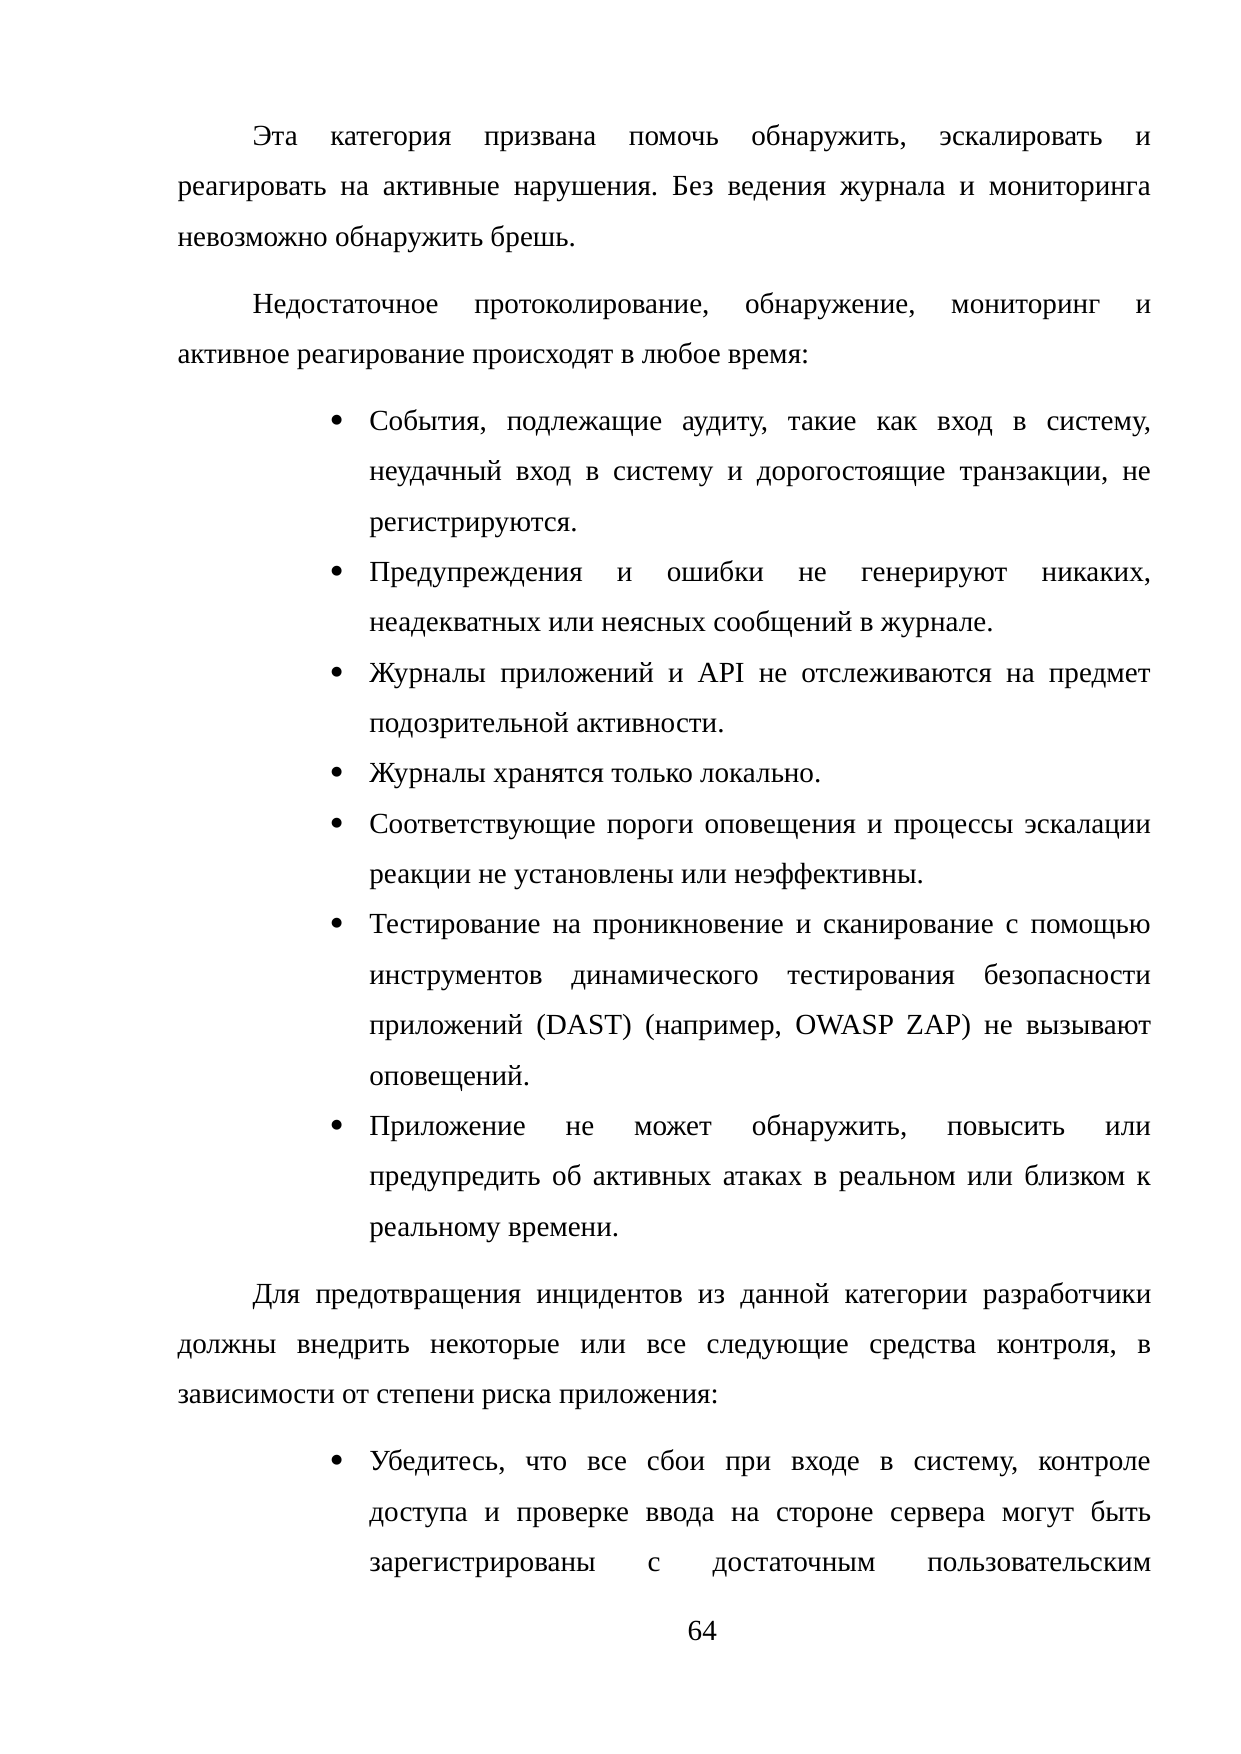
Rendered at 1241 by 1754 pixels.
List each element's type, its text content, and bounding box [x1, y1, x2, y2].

list События, подлежащие аудиту, такие как вход в систему, неудачный вход в систему и дорогостоящие транзакции, не регистрируются. [332, 403, 1152, 537]
list Приложение не может обнаружить, повысить или предупредить об активных атаках в реальном или близком к реальному времени. [332, 1108, 1152, 1242]
text Недостаточное протоколирование, обнаружение, мониторинг и активное реагирование происходят в любое время: [177, 286, 1152, 369]
list Тестирование на проникновение и сканирование с помощью инструментов динамического тестирования безопасности приложений (DAST) (например, OWASP ZAP) не вызывают оповещений. [332, 907, 1152, 1091]
list Предупреждения и ошибки не генерируют никаких, неадекватных или неясных сообщений в журнале. [332, 554, 1152, 638]
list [332, 1443, 1152, 1578]
list Журналы хранятся только локально. [332, 756, 1152, 789]
text Для предотвращения инцидентов из данной категории разработчики должны внедрить некоторые или все следующие средства контроля, в зависимости от степени риска приложения: [177, 1276, 1152, 1410]
list Соответствующие пороги оповещения и процессы эскалации реакции не установлены или неэффективны. [332, 806, 1152, 890]
list Журналы приложений и API не отслеживаются на предмет подозрительной активности. [332, 655, 1152, 739]
text Эта категория призвана помочь обнаружить, эскалировать и реагировать на активные нарушения. Без ведения журнала и мониторинга невозможно обнаружить брешь. [177, 118, 1152, 252]
